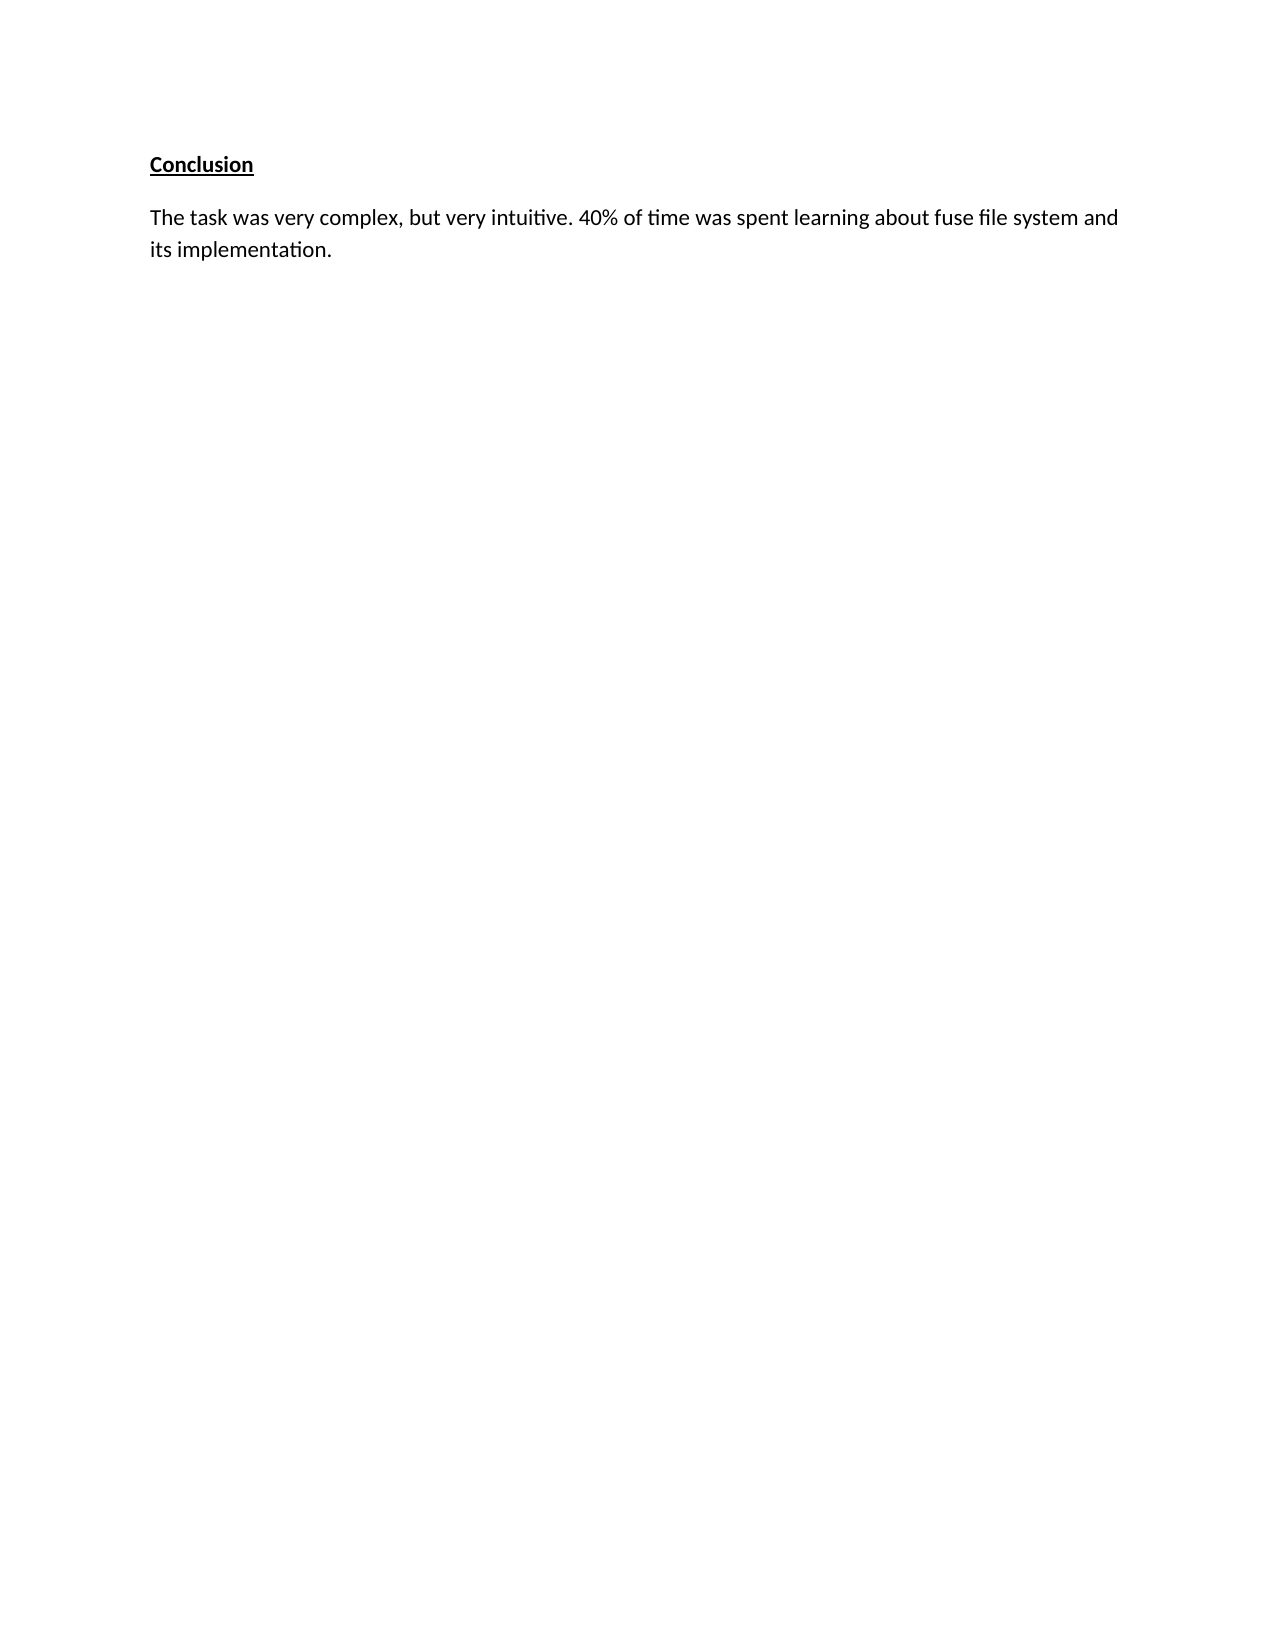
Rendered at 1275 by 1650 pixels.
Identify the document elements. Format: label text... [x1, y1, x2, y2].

text The task was very complex, but very intuitive. 40% of time was spent learning about fuse file system and its implementation. [150, 203, 1125, 263]
text Conclusion [150, 150, 1125, 178]
